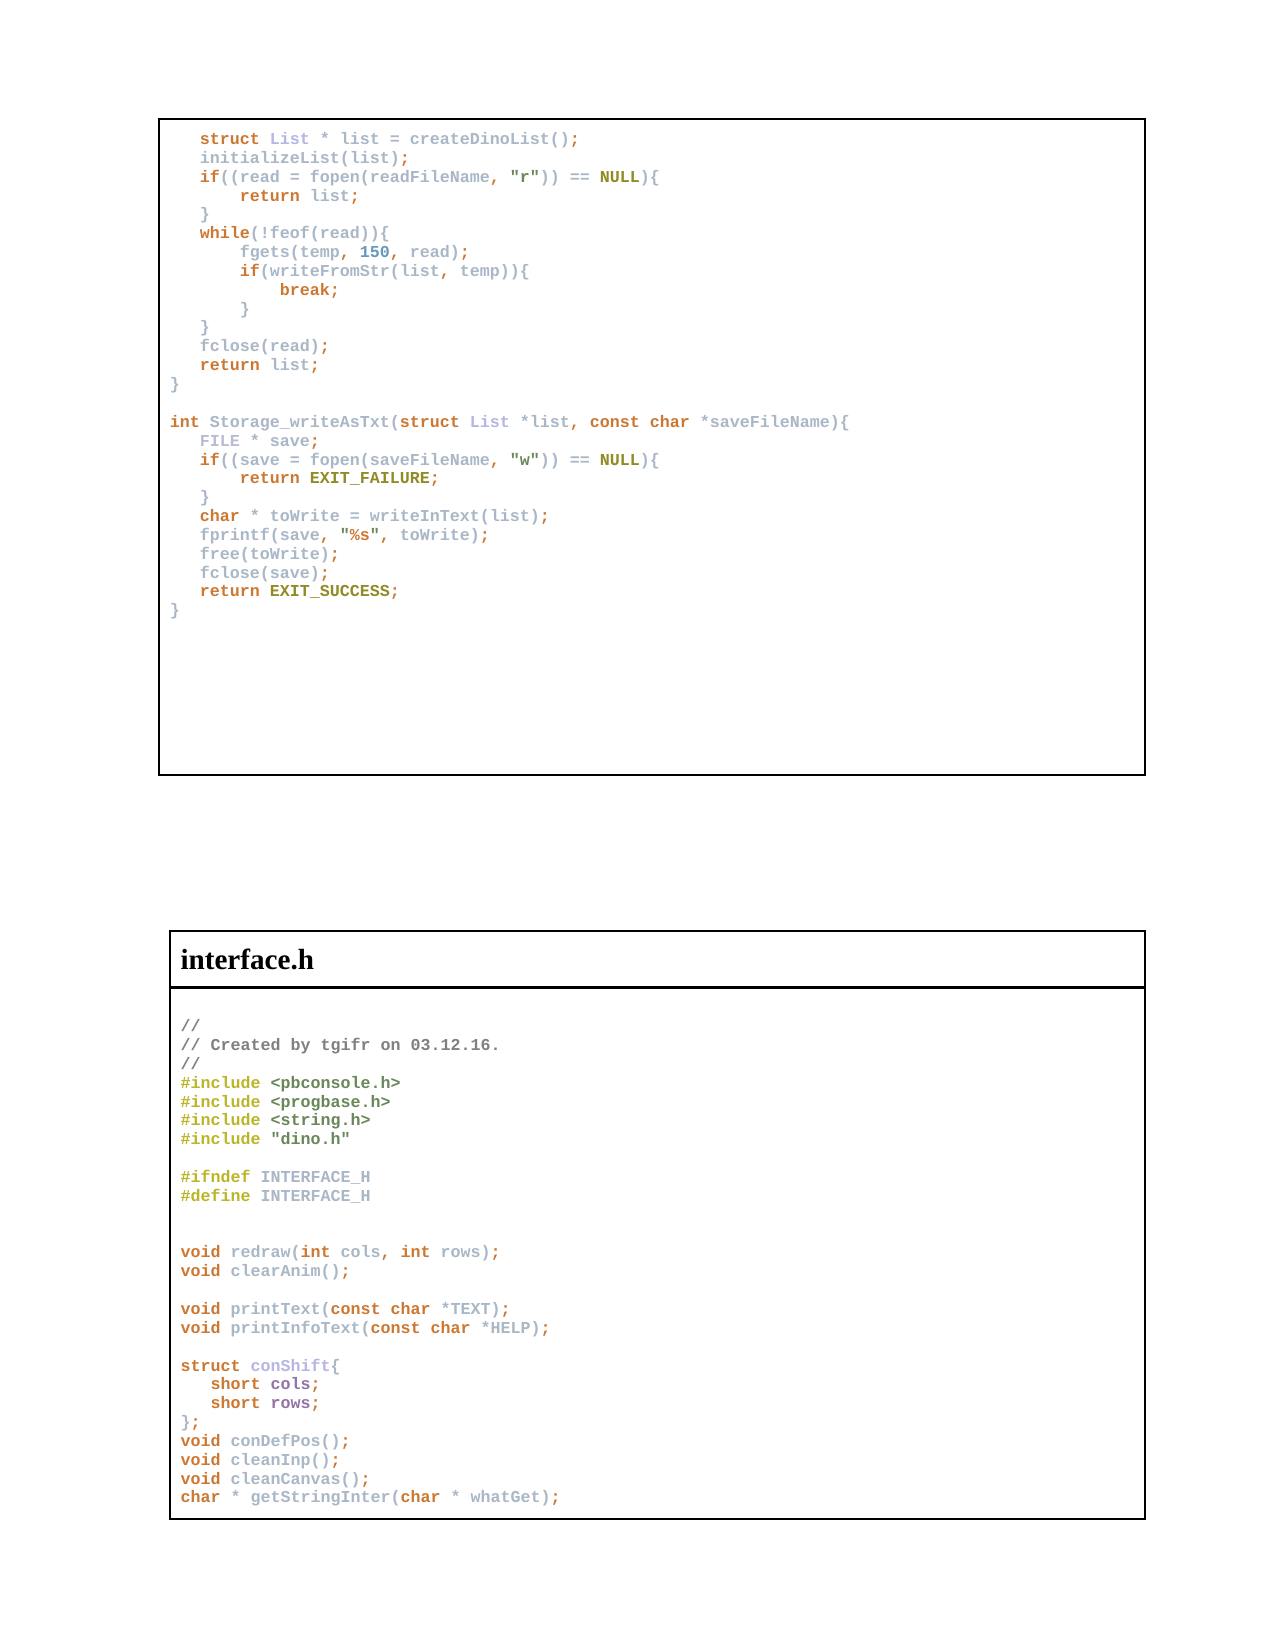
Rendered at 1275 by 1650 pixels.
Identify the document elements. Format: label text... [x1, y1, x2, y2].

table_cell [171, 989, 1144, 1518]
table_header interface.h [171, 932, 1144, 986]
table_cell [160, 120, 1144, 774]
